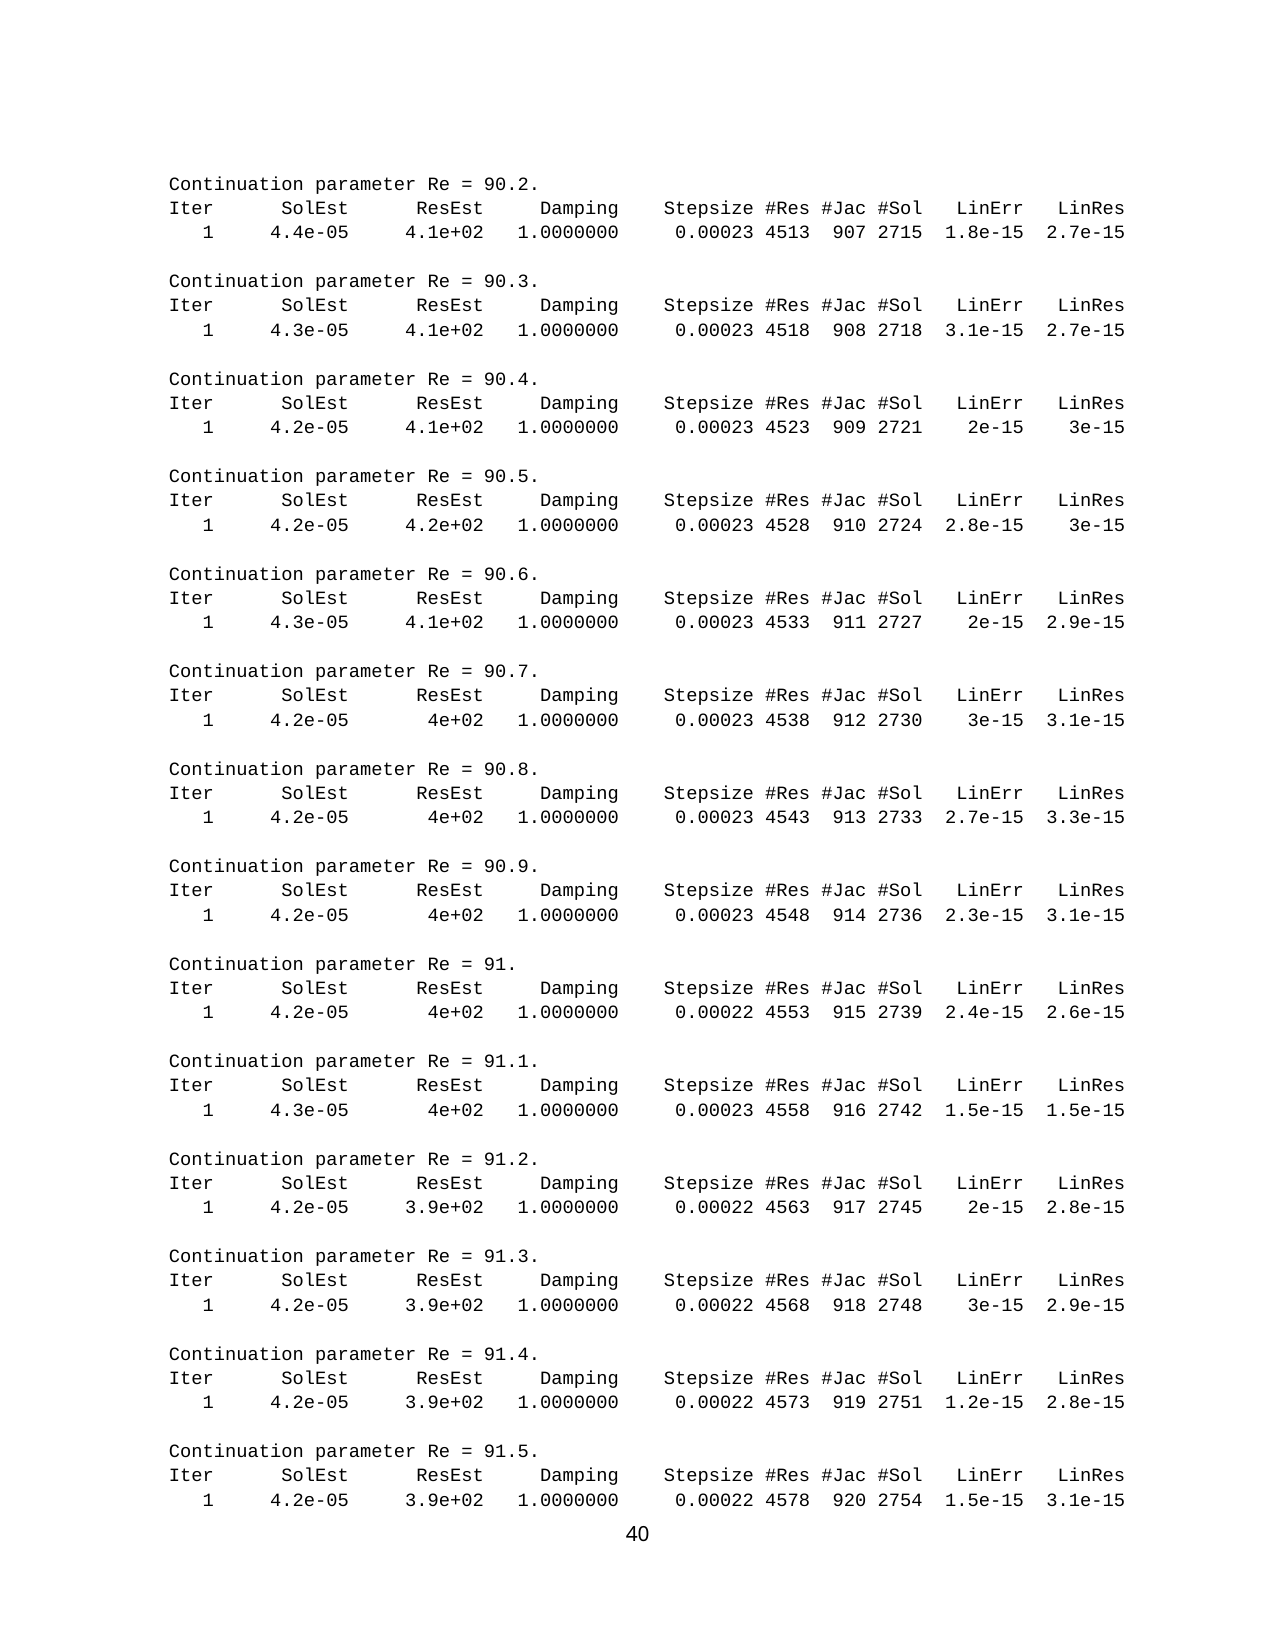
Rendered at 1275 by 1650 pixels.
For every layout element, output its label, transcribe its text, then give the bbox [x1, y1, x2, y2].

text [169, 1466, 1125, 1487]
text 1 4.2e-05 4e+02 1.0000000 0.00023 4548 914 2736 2.3e-15 3.1e-15 [169, 906, 1125, 927]
text 1 4.3e-05 4.1e+02 1.0000000 0.00023 4533 911 2727 2e-15 2.9e-15 [169, 613, 1125, 634]
text Continuation parameter Re = 91.5. [169, 1442, 1125, 1463]
text Iter SolEst ResEst Damping Stepsize #Res #Jac #Sol LinErr LinRes [169, 784, 1125, 805]
text Continuation parameter Re = 90.3. [169, 272, 1125, 293]
text 1 4.3e-05 4.1e+02 1.0000000 0.00023 4518 908 2718 3.1e-15 2.7e-15 [169, 321, 1125, 342]
text Continuation parameter Re = 91. [169, 954, 1125, 976]
text Continuation parameter Re = 90.4. [169, 369, 1125, 391]
text Iter SolEst ResEst Damping Stepsize #Res #Jac #Sol LinErr LinRes [169, 1369, 1125, 1390]
text 1 4.2e-05 4e+02 1.0000000 0.00022 4553 915 2739 2.4e-15 2.6e-15 [169, 1003, 1125, 1024]
text 1 4.2e-05 3.9e+02 1.0000000 0.00022 4573 919 2751 1.2e-15 2.8e-15 [169, 1393, 1125, 1414]
text Iter SolEst ResEst Damping Stepsize #Res #Jac #Sol LinErr LinRes [169, 1076, 1125, 1097]
text Continuation parameter Re = 90.5. [169, 467, 1125, 488]
text Continuation parameter Re = 91.2. [169, 1149, 1125, 1171]
text 1 4.2e-05 3.9e+02 1.0000000 0.00022 4578 920 2754 1.5e-15 3.1e-15 [169, 1491, 1125, 1512]
text 1 4.2e-05 4e+02 1.0000000 0.00023 4543 913 2733 2.7e-15 3.3e-15 [169, 808, 1125, 829]
text Iter SolEst ResEst Damping Stepsize #Res #Jac #Sol LinErr LinRes [169, 979, 1125, 1000]
text Iter SolEst ResEst Damping Stepsize #Res #Jac #Sol LinErr LinRes [169, 686, 1125, 707]
text Continuation parameter Re = 90.8. [169, 759, 1125, 781]
text Iter SolEst ResEst Damping Stepsize #Res #Jac #Sol LinErr LinRes [169, 1271, 1125, 1292]
text Iter SolEst ResEst Damping Stepsize #Res #Jac #Sol LinErr LinRes [169, 491, 1125, 512]
text Continuation parameter Re = 91.1. [169, 1052, 1125, 1073]
text Continuation parameter Re = 91.3. [169, 1247, 1125, 1268]
text Continuation parameter Re = 90.7. [169, 662, 1125, 683]
text 1 4.2e-05 3.9e+02 1.0000000 0.00022 4563 917 2745 2e-15 2.8e-15 [169, 1198, 1125, 1219]
text Iter SolEst ResEst Damping Stepsize #Res #Jac #Sol LinErr LinRes [169, 1174, 1125, 1195]
text 1 4.3e-05 4e+02 1.0000000 0.00023 4558 916 2742 1.5e-15 1.5e-15 [169, 1101, 1125, 1122]
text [169, 199, 1125, 220]
text 1 4.2e-05 3.9e+02 1.0000000 0.00022 4568 918 2748 3e-15 2.9e-15 [169, 1296, 1125, 1317]
text 1 4.2e-05 4e+02 1.0000000 0.00023 4538 912 2730 3e-15 3.1e-15 [169, 711, 1125, 732]
text Iter SolEst ResEst Damping Stepsize #Res #Jac #Sol LinErr LinRes [169, 296, 1125, 317]
text 1 4.2e-05 4.2e+02 1.0000000 0.00023 4528 910 2724 2.8e-15 3e-15 [169, 516, 1125, 537]
text Continuation parameter Re = 90.6. [169, 564, 1125, 586]
text Iter SolEst ResEst Damping Stepsize #Res #Jac #Sol LinErr LinRes [169, 881, 1125, 902]
text Iter SolEst ResEst Damping Stepsize #Res #Jac #Sol LinErr LinRes [169, 589, 1125, 610]
text 1 4.2e-05 4.1e+02 1.0000000 0.00023 4523 909 2721 2e-15 3e-15 [169, 418, 1125, 439]
text Iter SolEst ResEst Damping Stepsize #Res #Jac #Sol LinErr LinRes [169, 394, 1125, 415]
text 1 4.4e-05 4.1e+02 1.0000000 0.00023 4513 907 2715 1.8e-15 2.7e-15 [169, 223, 1125, 244]
text Continuation parameter Re = 90.9. [169, 857, 1125, 878]
text Continuation parameter Re = 90.2. [169, 174, 1125, 196]
text Continuation parameter Re = 91.4. [169, 1344, 1125, 1366]
